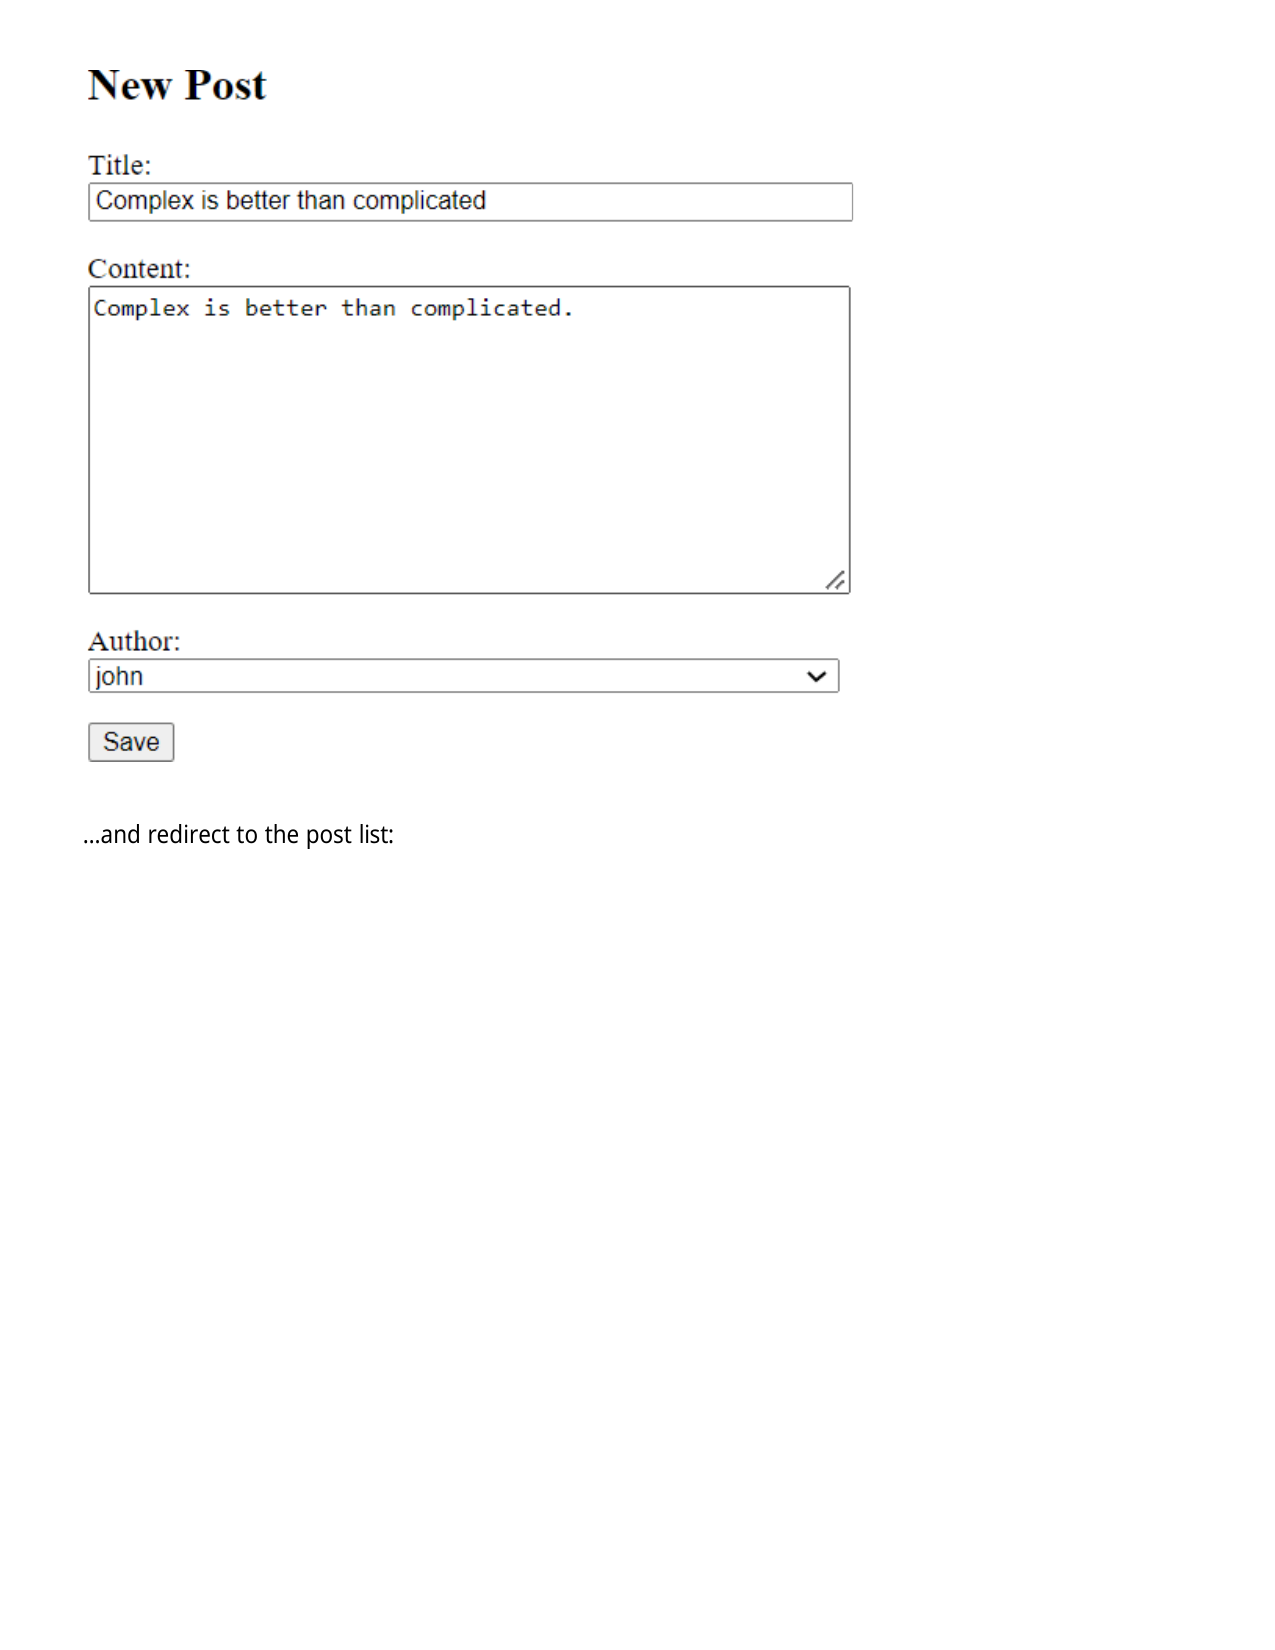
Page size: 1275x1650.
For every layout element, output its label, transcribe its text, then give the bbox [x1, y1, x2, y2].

picture [87, 70, 854, 762]
text …and redirect to the post list: [83, 816, 1204, 850]
